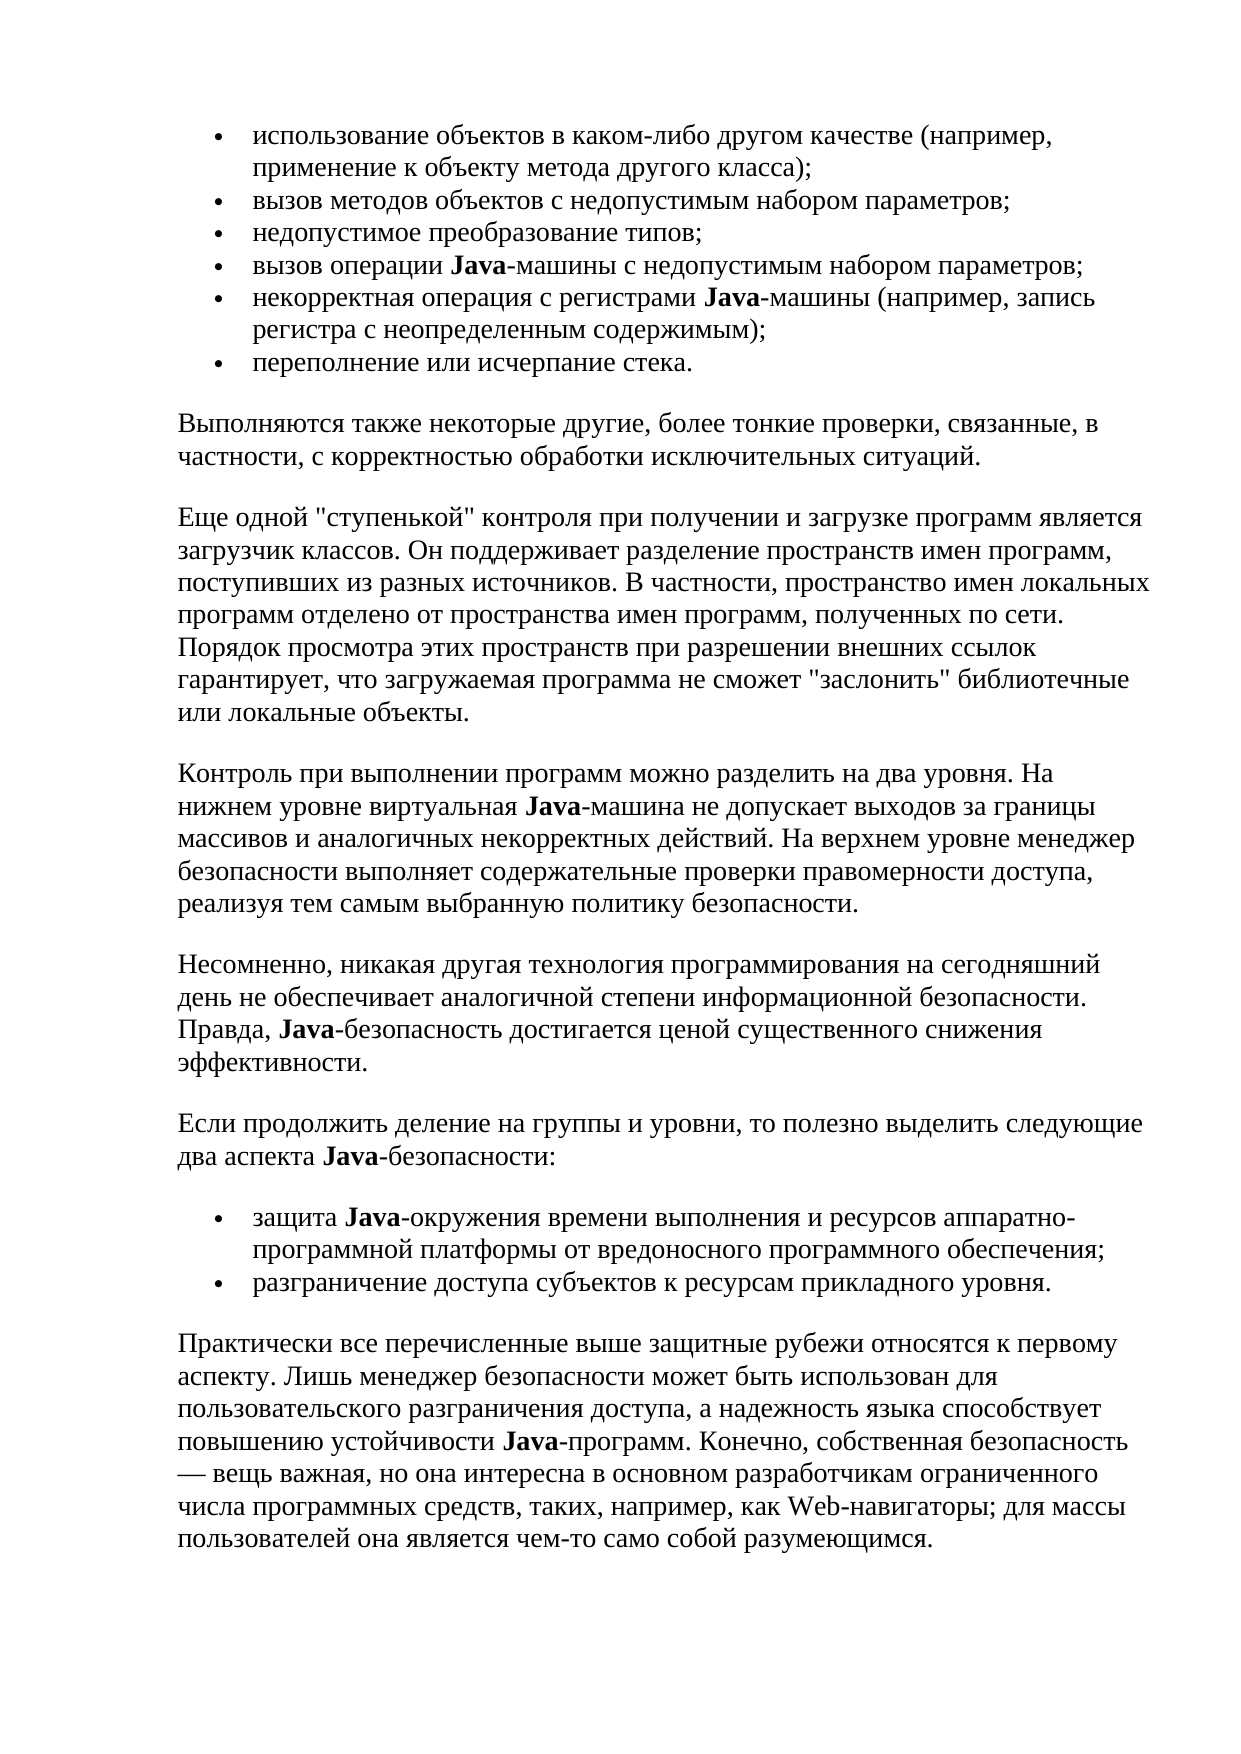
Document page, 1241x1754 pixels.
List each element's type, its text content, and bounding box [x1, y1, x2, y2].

list разграничение доступа субъектов к ресурсам прикладного уровня. [215, 1265, 1152, 1297]
text Выполняются также некоторые другие, более тонкие проверки, связанные, в частности, с корректностью обработки исключительных ситуаций. [177, 406, 1152, 471]
text Практически все перечисленные выше защитные рубежи относятся к первому аспекту. Лишь менеджер безопасности может быть использован для пользовательского разграничения доступа, а надежность языка способствует повышению устойчивости Java-программ. Конечно, собственная безопасность — вещь важная, но она интересна в основном разработчикам ограниченного числа программных средств, таких, например, как Web-навигаторы; для массы пользователей она является чем-то само собой разумеющимся. [177, 1327, 1152, 1553]
list вызов методов объектов с недопустимым набором параметров; [215, 183, 1152, 215]
list использование объектов в каком-либо другом качестве (например, применение к объекту метода другого класса); [215, 118, 1152, 183]
text Если продолжить деление на группы и уровни, то полезно выделить следующие два аспекта Java-безопасности: [177, 1106, 1152, 1171]
list некорректная операция с регистрами Java-машины (например, запись регистра с неопределенным содержимым); [215, 280, 1152, 345]
text Еще одной "ступенькой" контроля при получении и загрузке программ является загрузчик классов. Он поддерживает разделение пространств имен программ, поступивших из разных источников. В частности, пространство имен локальных программ отделено от пространства имен программ, полученных по сети. Порядок просмотра этих пространств при разрешении внешних ссылок гарантирует, что загружаемая программа не сможет "заслонить" библиотечные или локальные объекты. [177, 500, 1152, 727]
list защита Java-окружения времени выполнения и ресурсов аппаратно-программной платформы от вредоносного программного обеспечения; [215, 1200, 1152, 1265]
text Контроль при выполнении программ можно разделить на два уровня. На нижнем уровне виртуальная Java-машина не допускает выходов за границы массивов и аналогичных некорректных действий. На верхнем уровне менеджер безопасности выполняет содержательные проверки правомерности доступа, реализуя тем самым выбранную политику безопасности. [177, 756, 1152, 918]
text Несомненно, никакая другая технология программирования на сегодняшний день не обеспечивает аналогичной степени информационной безопасности. Правда, Java-безопасность достигается ценой существенного снижения эффективности. [177, 947, 1152, 1077]
list переполнение или исчерпание стека. [215, 345, 1152, 377]
list вызов операции Java-машины с недопустимым набором параметров; [215, 248, 1152, 280]
list недопустимое преобразование типов; [215, 215, 1152, 248]
